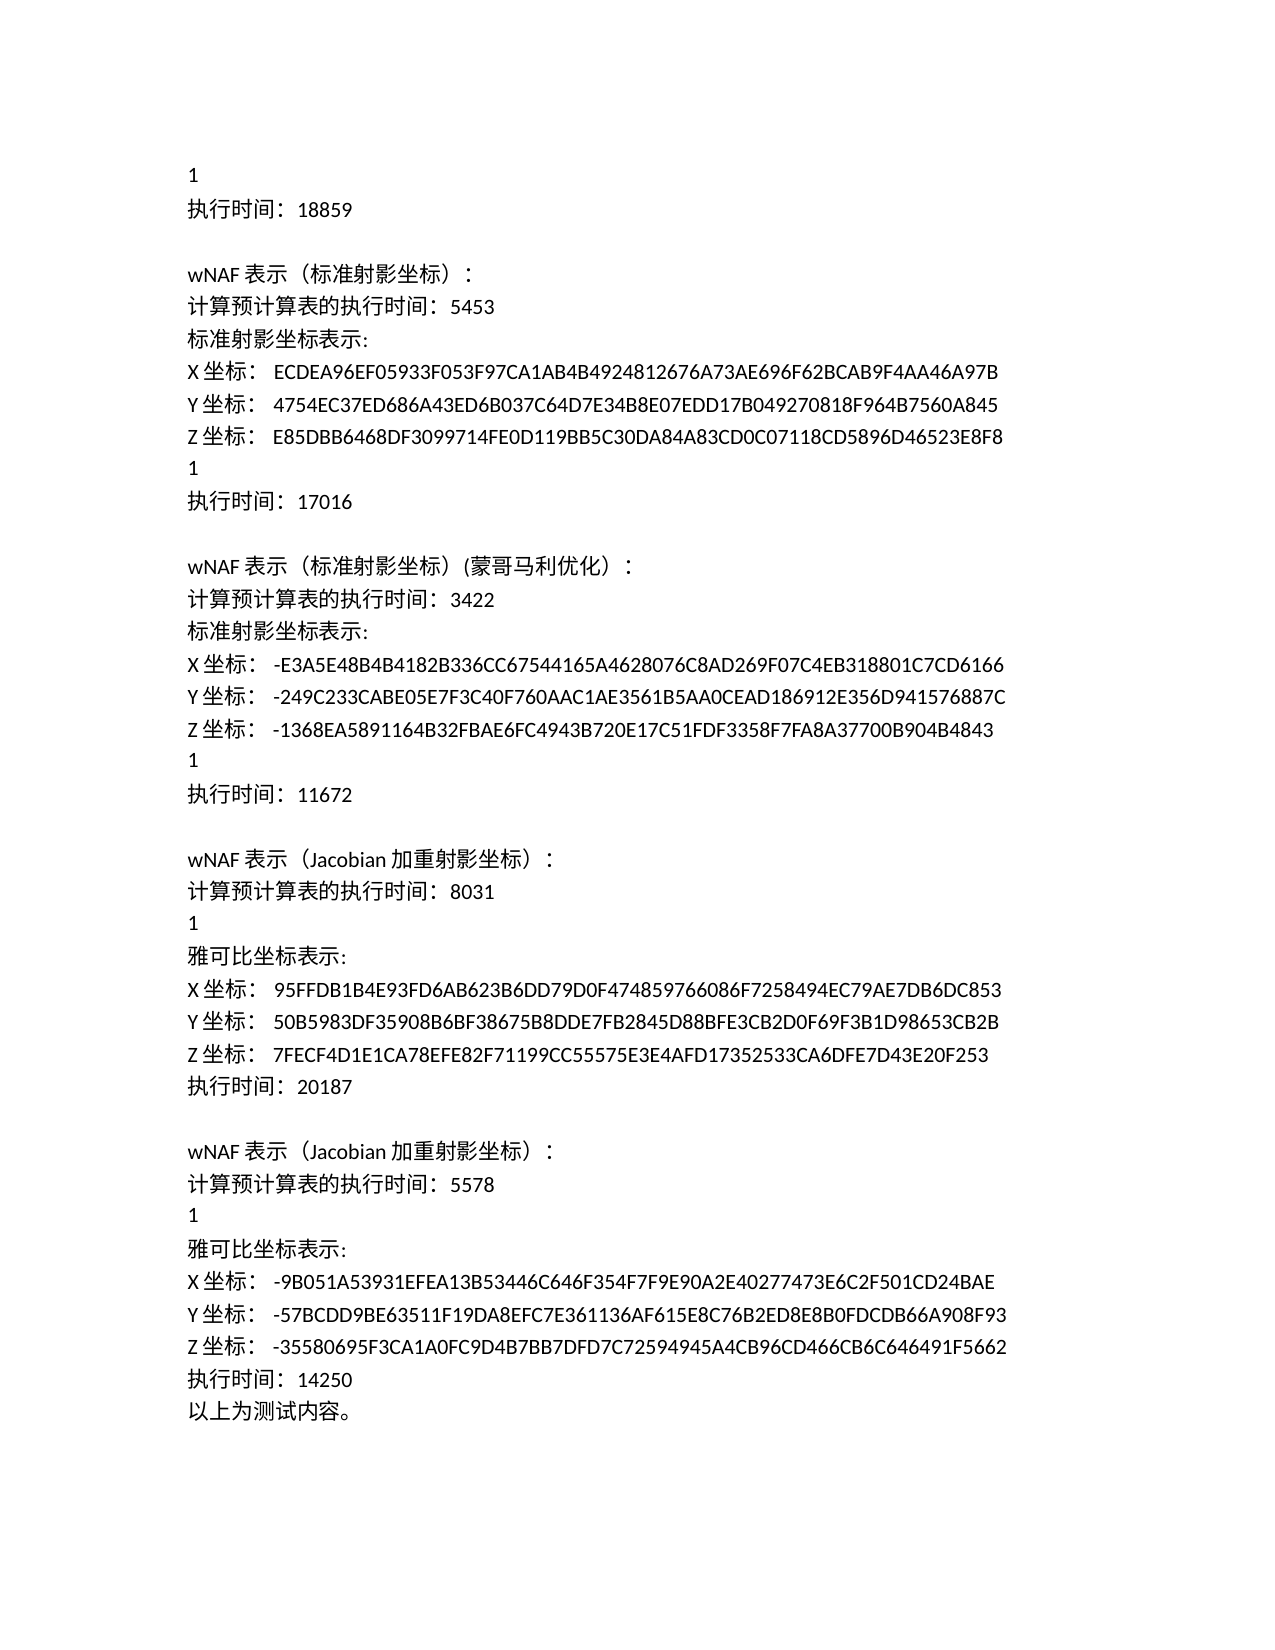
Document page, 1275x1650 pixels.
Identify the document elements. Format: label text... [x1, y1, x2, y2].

text 1 [187, 1199, 1087, 1231]
text X坐标： 95FFDB1B4E93FD6AB623B6DD79D0F474859766086F7258494EC79AE7DB6DC853 [187, 971, 1087, 1004]
text 雅可比坐标表示: [187, 1231, 1087, 1264]
text 计算预计算表的执行时间：5453 [187, 289, 1087, 321]
text Z坐标： 7FECF4D1E1CA78EFE82F71199CC55575E3E4AFD17352533CA6DFE7D43E20F253 [187, 1036, 1087, 1069]
text Z坐标： -1368EA5891164B32FBAE6FC4943B720E17C51FDF3358F7FA8A37700B904B4843 [187, 711, 1087, 744]
text wNAF表示（Jacobian加重射影坐标）： [187, 841, 1087, 874]
text 计算预计算表的执行时间：3422 [187, 581, 1087, 614]
text X坐标： ECDEA96EF05933F053F97CA1AB4B4924812676A73AE696F62BCAB9F4AA46A97B [187, 354, 1087, 386]
text 雅可比坐标表示: [187, 939, 1087, 971]
text 1 [187, 159, 1087, 191]
text 执行时间：11672 [187, 776, 1087, 809]
text Y坐标： 50B5983DF35908B6BF38675B8DDE7FB2845D88BFE3CB2D0F69F3B1D98653CB2B [187, 1004, 1087, 1036]
text Z坐标： E85DBB6468DF3099714FE0D119BB5C30DA84A83CD0C07118CD5896D46523E8F8 [187, 419, 1087, 451]
text 执行时间：17016 [187, 484, 1087, 516]
text X坐标： -9B051A53931EFEA13B53446C646F354F7F9E90A2E40277473E6C2F501CD24BAE [187, 1264, 1087, 1296]
text 标准射影坐标表示: [187, 614, 1087, 646]
text Y坐标： -57BCDD9BE63511F19DA8EFC7E361136AF615E8C76B2ED8E8B0FDCDB66A908F93 [187, 1296, 1087, 1329]
text 以上为测试内容。 [187, 1394, 1087, 1426]
text 执行时间：14250 [187, 1361, 1087, 1394]
text wNAF表示（标准射影坐标）(蒙哥马利优化）： [187, 549, 1087, 581]
text 计算预计算表的执行时间：5578 [187, 1166, 1087, 1199]
text 计算预计算表的执行时间：8031 [187, 874, 1087, 906]
text X坐标： -E3A5E48B4B4182B336CC67544165A4628076C8AD269F07C4EB318801C7CD6166 [187, 646, 1087, 679]
text Y坐标： 4754EC37ED686A43ED6B037C64D7E34B8E07EDD17B049270818F964B7560A845 [187, 386, 1087, 419]
text Y坐标： -249C233CABE05E7F3C40F760AAC1AE3561B5AA0CEAD186912E356D941576887C [187, 679, 1087, 711]
text 1 [187, 451, 1087, 484]
text 1 [187, 744, 1087, 776]
text 执行时间：18859 [187, 191, 1087, 224]
text wNAF表示（Jacobian加重射影坐标）： [187, 1134, 1087, 1166]
text 1 [187, 906, 1087, 939]
text 执行时间：20187 [187, 1069, 1087, 1101]
text Z坐标： -35580695F3CA1A0FC9D4B7BB7DFD7C72594945A4CB96CD466CB6C646491F5662 [187, 1329, 1087, 1361]
text 标准射影坐标表示: [187, 321, 1087, 354]
text wNAF表示（标准射影坐标）： [187, 256, 1087, 289]
